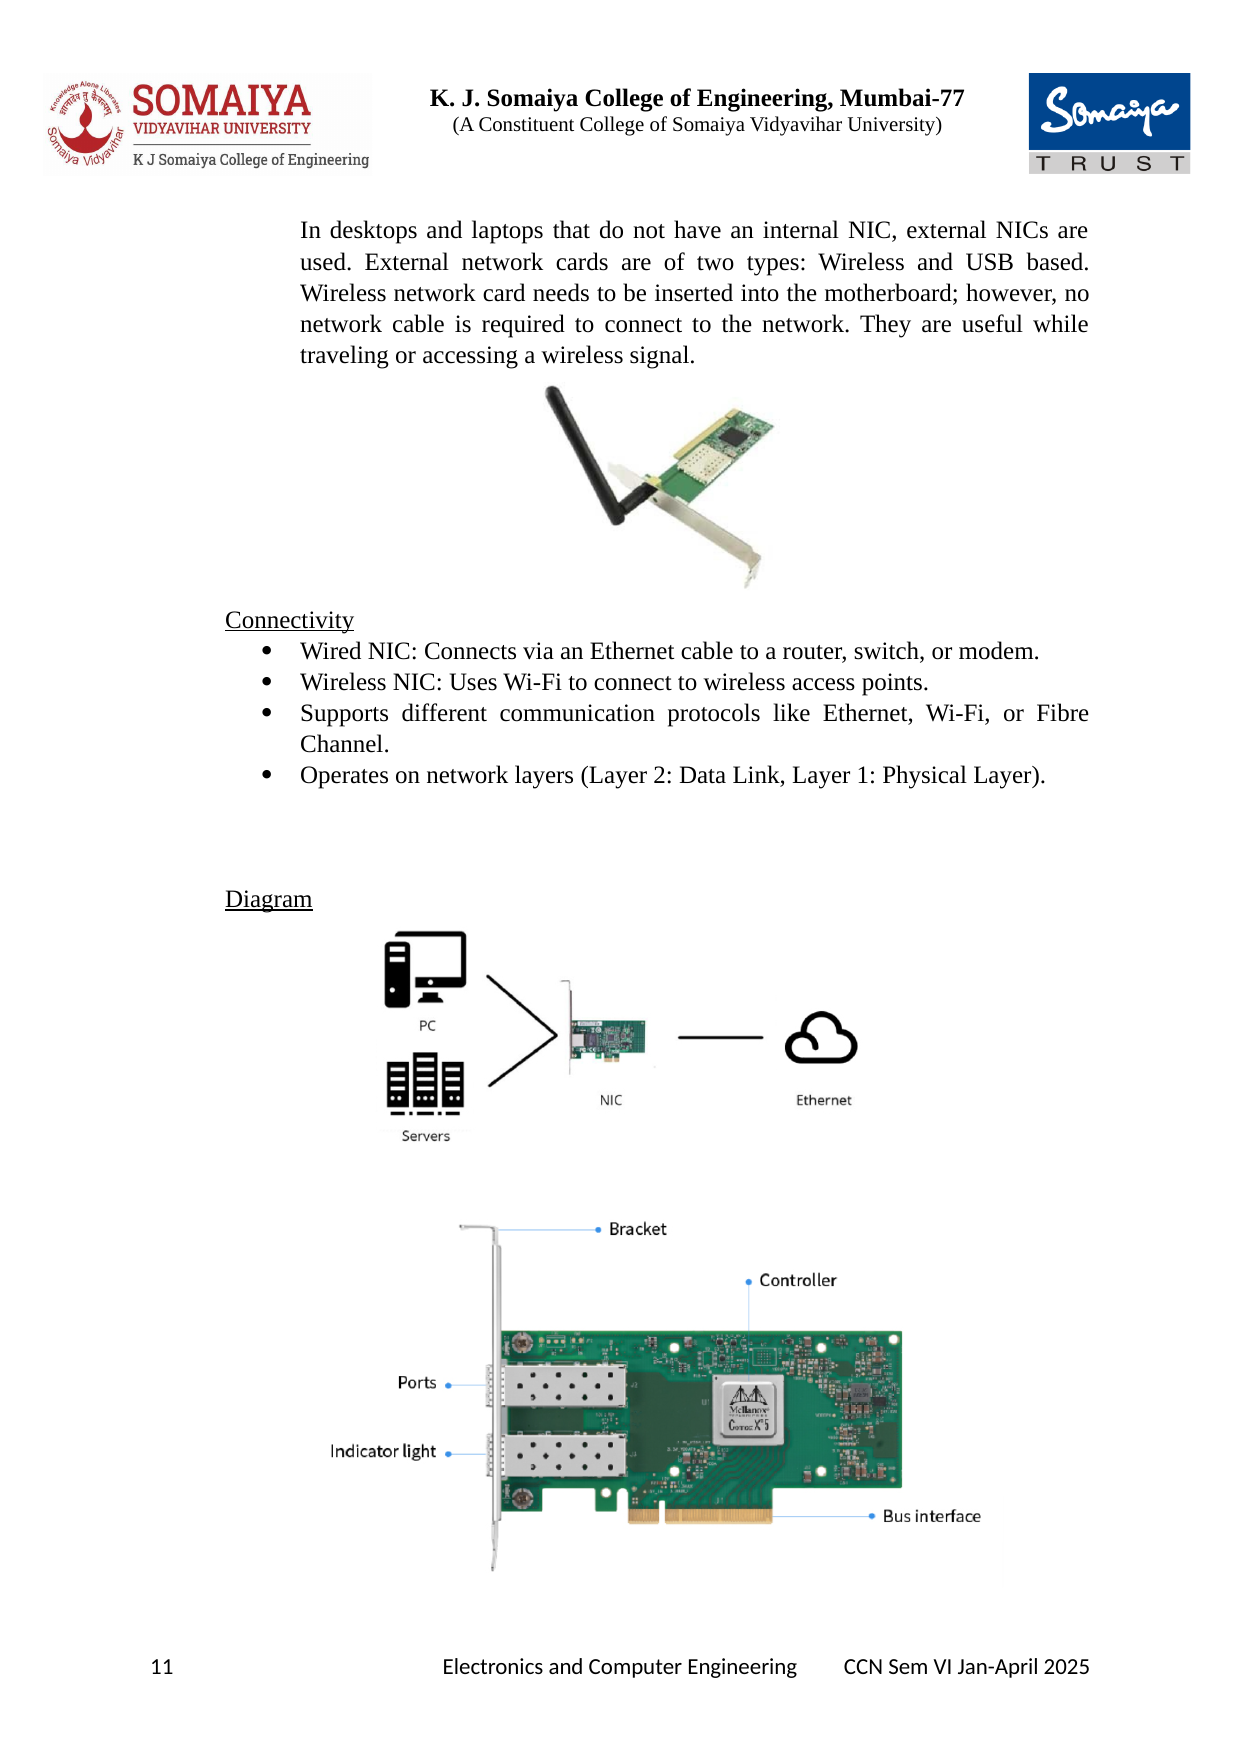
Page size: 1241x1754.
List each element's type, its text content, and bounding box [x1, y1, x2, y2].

picture [42, 73, 373, 176]
list Supports different communication protocols like Ethernet, Wi-Fi, or Fibre Channel. [262, 698, 1090, 758]
picture [312, 1190, 1004, 1588]
list Wireless NIC: Uses Wi-Fi to connect to wireless access points. [262, 667, 1090, 696]
list Diagram [225, 884, 1090, 913]
picture [1028, 73, 1191, 174]
list Wired NIC: Connects via an Ethernet cable to a router, switch, or modem. [262, 636, 1090, 664]
list In desktops and laptops that do not have an internal NIC, external NICs are used. External network cards are of two types: Wireless and USB based. Wireless network card needs to be inserted into the motherboard; however, no network cable is required to connect to the network. They are useful while traveling or accessing a wireless signal. [300, 216, 1090, 368]
picture [508, 370, 807, 603]
list Operates on network layers (Layer 2: Data Link, Layer 1: Physical Layer). [262, 760, 1090, 789]
list Connectivity [225, 605, 1090, 633]
picture [368, 915, 872, 1158]
